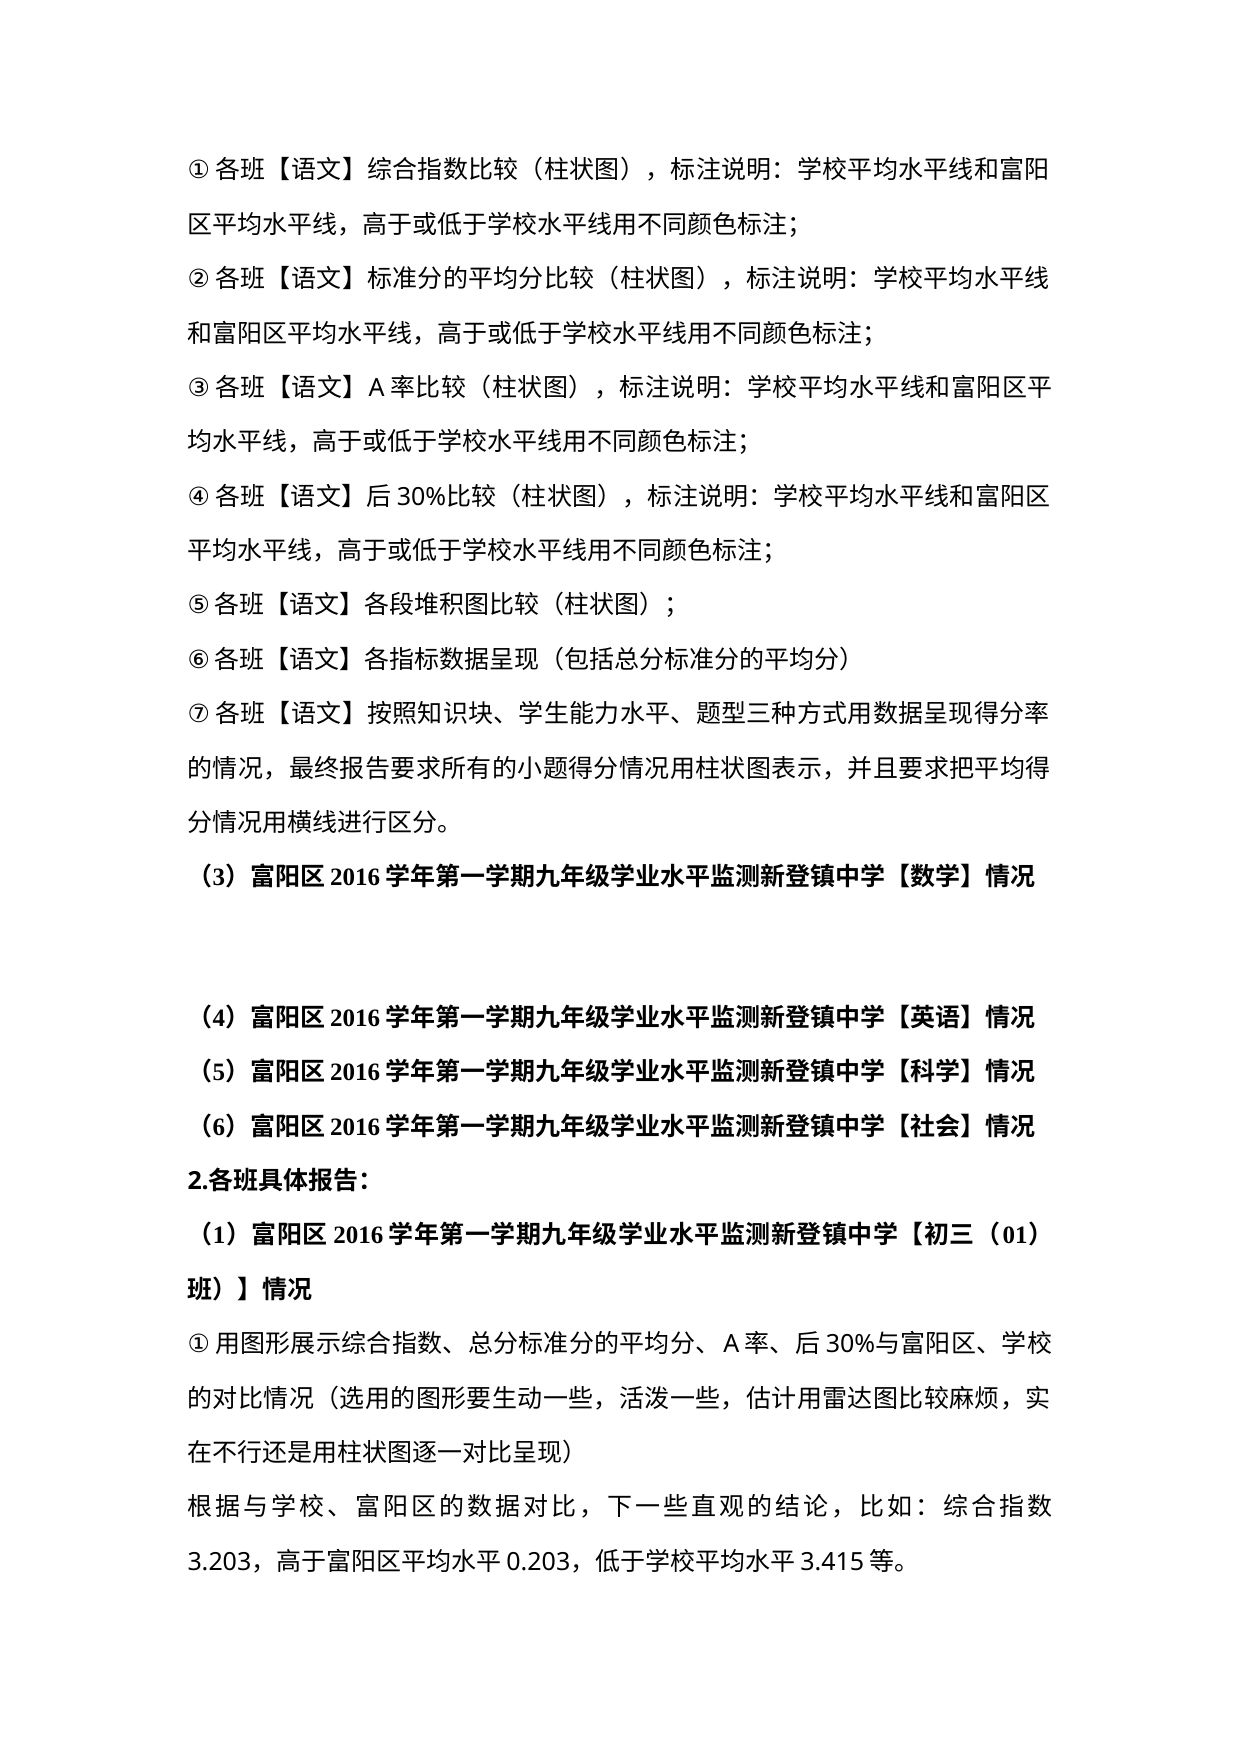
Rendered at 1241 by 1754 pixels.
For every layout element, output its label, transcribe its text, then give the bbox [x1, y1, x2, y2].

text ①用图形展示综合指数、总分标准分的平均分、A率、后30%与富阳区、学校的对比情况（选用的图形要生动一些，活泼一些，估计用雷达图比较麻烦，实在不行还是用柱状图逐一对比呈现） [187, 1324, 1053, 1469]
text ⑥各班【语文】各指标数据呈现（包括总分标准分的平均分） [187, 639, 1053, 676]
text ③各班【语文】A率比较（柱状图），标注说明：学校平均水平线和富阳区平均水平线，高于或低于学校水平线用不同颜色标注； [187, 367, 1053, 458]
text ②各班【语文】标准分的平均分比较（柱状图），标注说明：学校平均水平线和富阳区平均水平线，高于或低于学校水平线用不同颜色标注； [187, 259, 1053, 349]
text （3）富阳区2016学年第一学期九年级学业水平监测新登镇中学【数学】情况 [187, 857, 1053, 893]
text （6）富阳区2016学年第一学期九年级学业水平监测新登镇中学【社会】情况 [187, 1106, 1053, 1142]
text （5）富阳区2016学年第一学期九年级学业水平监测新登镇中学【科学】情况 [187, 1052, 1053, 1088]
text （4）富阳区2016学年第一学期九年级学业水平监测新登镇中学【英语】情况 [187, 997, 1053, 1034]
text ①各班【语文】综合指数比较（柱状图），标注说明：学校平均水平线和富阳区平均水平线，高于或低于学校水平线用不同颜色标注； [187, 150, 1053, 241]
text ⑦各班【语文】按照知识块、学生能力水平、题型三种方式用数据呈现得分率的情况，最终报告要求所有的小题得分情况用柱状图表示，并且要求把平均得分情况用横线进行区分。 [187, 694, 1053, 839]
text （1）富阳区2016学年第一学期九年级学业水平监测新登镇中学【初三（01）班）】情况 [187, 1215, 1053, 1306]
text ⑤各班【语文】各段堆积图比较（柱状图）； [187, 585, 1053, 621]
text ④各班【语文】后30%比较（柱状图），标注说明：学校平均水平线和富阳区平均水平线，高于或低于学校水平线用不同颜色标注； [187, 476, 1053, 567]
text 根据与学校、富阳区的数据对比，下一些直观的结论，比如：综合指数3.203，高于富阳区平均水平0.203，低于学校平均水平3.415等。 [187, 1487, 1053, 1577]
text 2.各班具体报告： [187, 1161, 1053, 1197]
